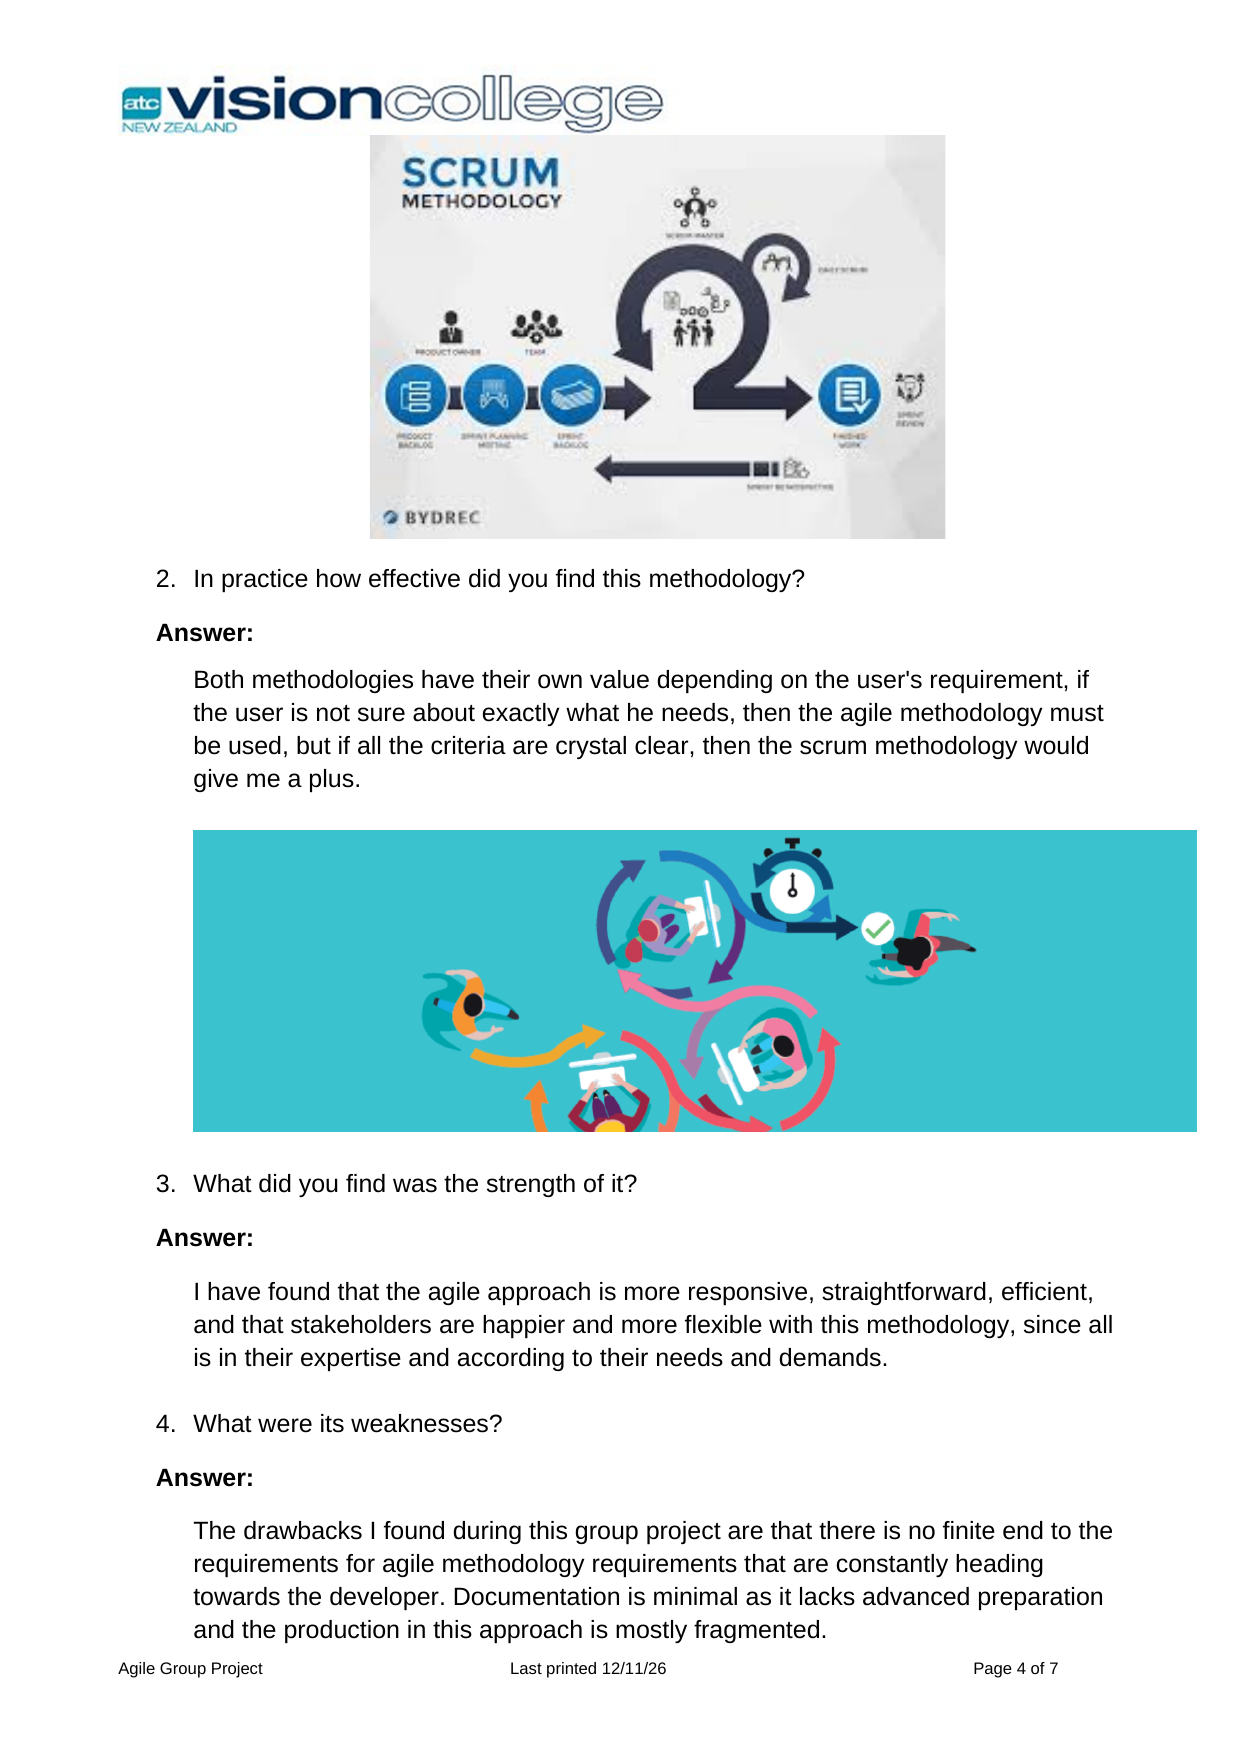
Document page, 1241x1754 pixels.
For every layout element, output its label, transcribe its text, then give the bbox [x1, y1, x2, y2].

text Answer: [156, 617, 1122, 646]
list I have found that the agile approach is more responsive, straightforward, efficient, and that stakeholders are happier and more flexible with this methodology, since all is in their expertise and according to their needs and demands. [193, 1277, 1122, 1371]
list Both methodologies have their own value depending on the user's requirement, if the user is not sure about exactly what he needs, then the agile methodology must be used, but if all the criteria are crystal clear, then the scrum methodology would give me a plus. [193, 665, 1122, 793]
list What were its weaknesses? [156, 1409, 1122, 1437]
text The drawbacks I found during this group project are that there is no finite end to the requirements for agile methodology requirements that are constantly heading towards the developer. Documentation is minimal as it lacks advanced preparation and the production in this approach is mostly fragmented. [193, 1516, 1122, 1644]
picture [118, 65, 946, 539]
text Answer: [156, 1223, 1122, 1251]
list What did you find was the strength of it? [156, 1169, 1122, 1198]
picture [193, 830, 1197, 1132]
list In practice how effective did you find this methodology? [156, 564, 1122, 592]
text Answer: [156, 1462, 1122, 1491]
